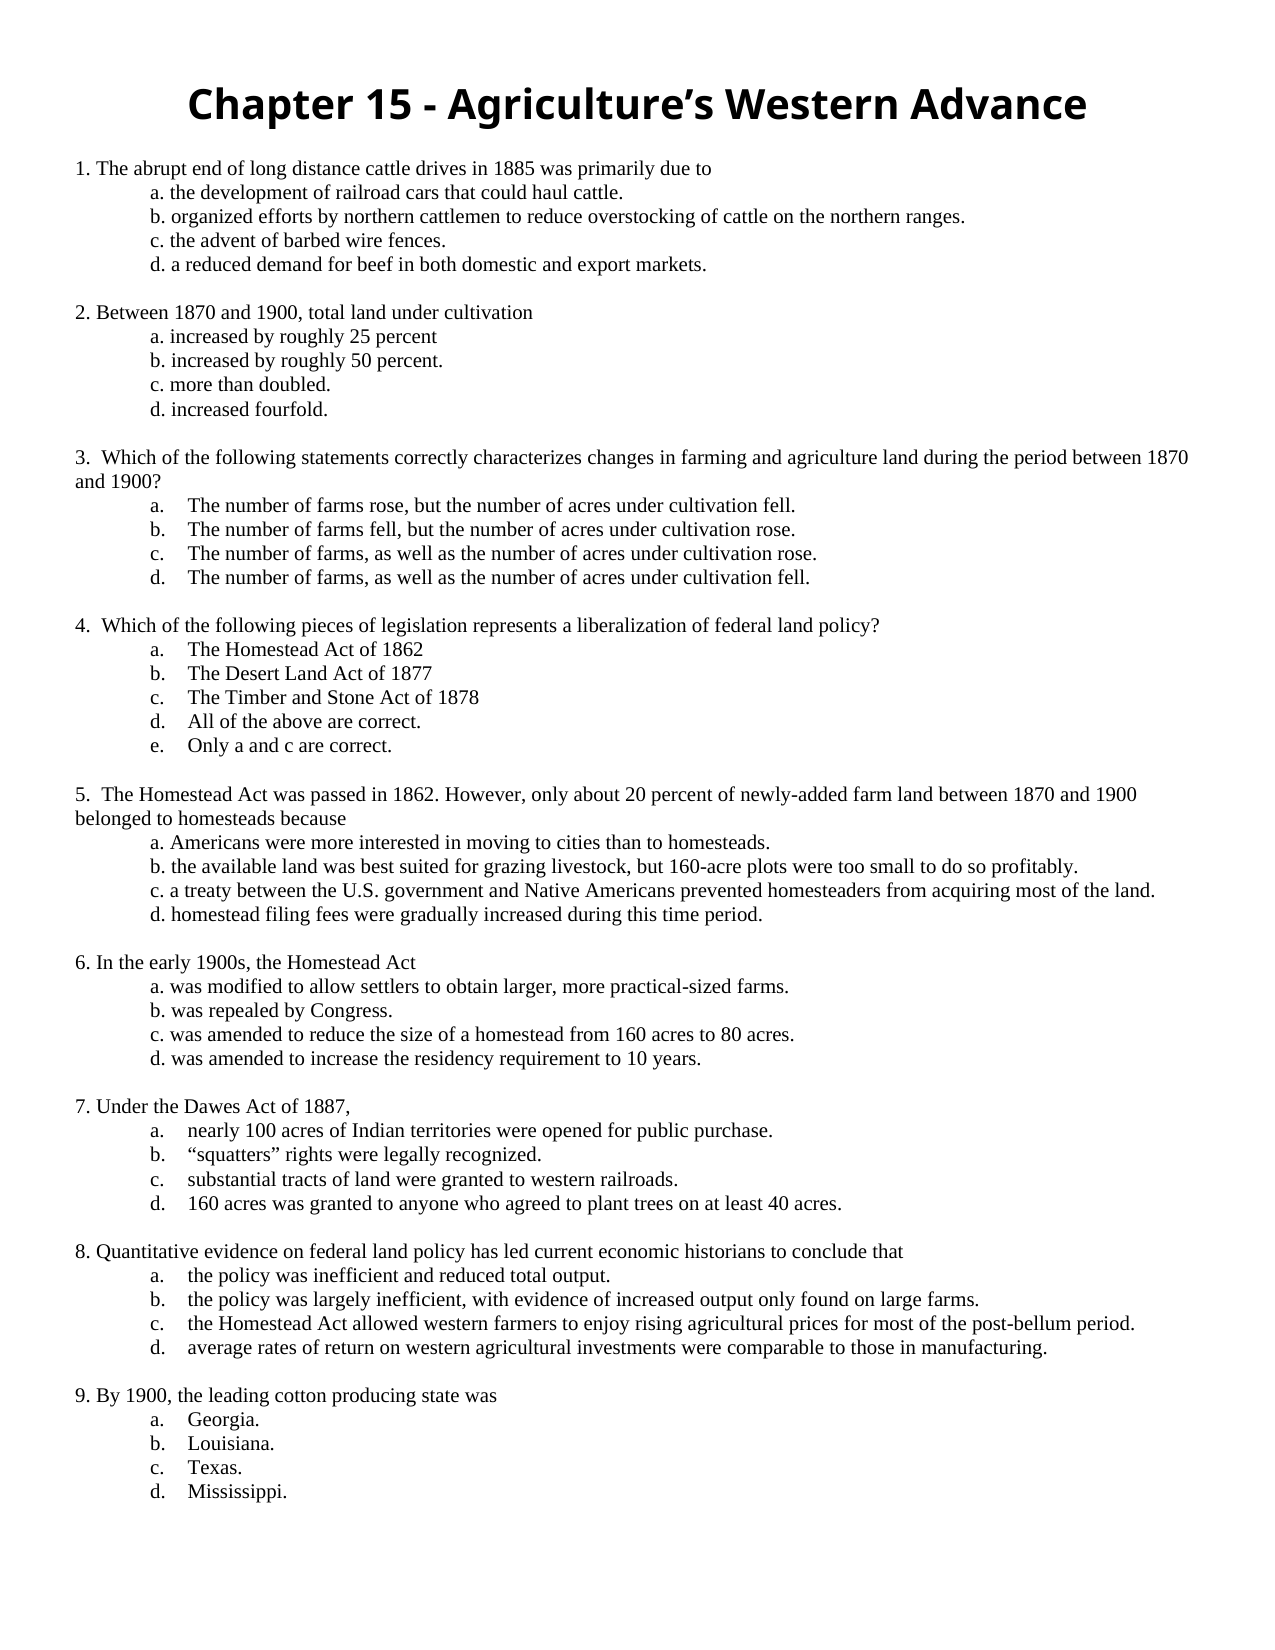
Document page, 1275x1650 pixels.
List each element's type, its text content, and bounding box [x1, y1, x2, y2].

text b. The Desert Land Act of 1877 [150, 661, 1200, 685]
text c. substantial tracts of land were granted to western railroads. [150, 1166, 1200, 1191]
text Chapter 15 - Agriculture’s Western Advance [75, 75, 1200, 132]
text a. increased by roughly 25 percent [150, 324, 1200, 348]
text 2. Between 1870 and 1900, total land under cultivation [75, 300, 1200, 324]
text e. Only a and c are correct. [150, 733, 1200, 757]
text c. The number of farms, as well as the number of acres under cultivation rose. [150, 541, 1200, 565]
text d. 160 acres was granted to anyone who agreed to plant trees on at least 40 acres. [150, 1191, 1200, 1214]
text c. The Timber and Stone Act of 1878 [150, 685, 1200, 709]
text d. The number of farms, as well as the number of acres under cultivation fell. [150, 565, 1200, 589]
text 1. The abrupt end of long distance cattle drives in 1885 was primarily due to [75, 156, 1200, 180]
text b. the policy was largely inefficient, with evidence of increased output only found on large farms. [150, 1287, 1200, 1311]
text d. All of the above are correct. [150, 709, 1200, 733]
text c. the Homestead Act allowed western farmers to enjoy rising agricultural prices for most of the post-bellum period. [150, 1311, 1200, 1335]
text b. was repealed by Congress. [150, 998, 1200, 1022]
text d. was amended to increase the residency requirement to 10 years. [150, 1046, 1200, 1070]
text c. the advent of barbed wire fences. [150, 228, 1200, 252]
text c. a treaty between the U.S. government and Native Americans prevented homesteaders from acquiring most of the land. [150, 878, 1200, 902]
text c. Texas. [150, 1455, 1200, 1479]
text 8. Quantitative evidence on federal land policy has led current economic historians to conclude that [75, 1239, 1200, 1263]
text d. Mississippi. [150, 1479, 1200, 1503]
text b. the available land was best suited for grazing livestock, but 160-acre plots were too small to do so profitably. [150, 854, 1200, 878]
text d. increased fourfold. [150, 396, 1200, 421]
text 7. Under the Dawes Act of 1887, [75, 1094, 1200, 1118]
text a. Georgia. [150, 1407, 1200, 1431]
text a. the development of railroad cars that could haul cattle. [150, 180, 1200, 204]
text a. nearly 100 acres of Indian territories were opened for public purchase. [150, 1118, 1200, 1142]
text a. The Homestead Act of 1862 [150, 637, 1200, 661]
text a. the policy was inefficient and reduced total output. [150, 1263, 1200, 1287]
text b. Louisiana. [150, 1431, 1200, 1455]
text c. was amended to reduce the size of a homestead from 160 acres to 80 acres. [150, 1022, 1200, 1046]
text b. increased by roughly 50 percent. [150, 348, 1200, 372]
text d. average rates of return on western agricultural investments were comparable to those in manufacturing. [150, 1335, 1200, 1359]
text b. “squatters” rights were legally recognized. [150, 1142, 1200, 1166]
text b. The number of farms fell, but the number of acres under cultivation rose. [150, 517, 1200, 541]
text 6. In the early 1900s, the Homestead Act [75, 950, 1200, 974]
text c. more than doubled. [150, 372, 1200, 396]
text a. was modified to allow settlers to obtain larger, more practical-sized farms. [150, 974, 1200, 998]
text b. organized efforts by northern cattlemen to reduce overstocking of cattle on the northern ranges. [150, 204, 1200, 228]
text a. Americans were more interested in moving to cities than to homesteads. [150, 829, 1200, 854]
text d. homestead filing fees were gradually increased during this time period. [150, 902, 1200, 926]
text a. The number of farms rose, but the number of acres under cultivation fell. [150, 493, 1200, 517]
text 4. Which of the following pieces of legislation represents a liberalization of federal land policy? [75, 613, 1200, 637]
text 9. By 1900, the leading cotton producing state was [75, 1383, 1200, 1407]
text d. a reduced demand for beef in both domestic and export markets. [150, 252, 1200, 276]
text 5. The Homestead Act was passed in 1862. However, only about 20 percent of newly-added farm land between 1870 and 1900 belonged to homesteads because [75, 781, 1200, 829]
text 3. Which of the following statements correctly characterizes changes in farming and agriculture land during the period between 1870 and 1900? [75, 444, 1200, 493]
